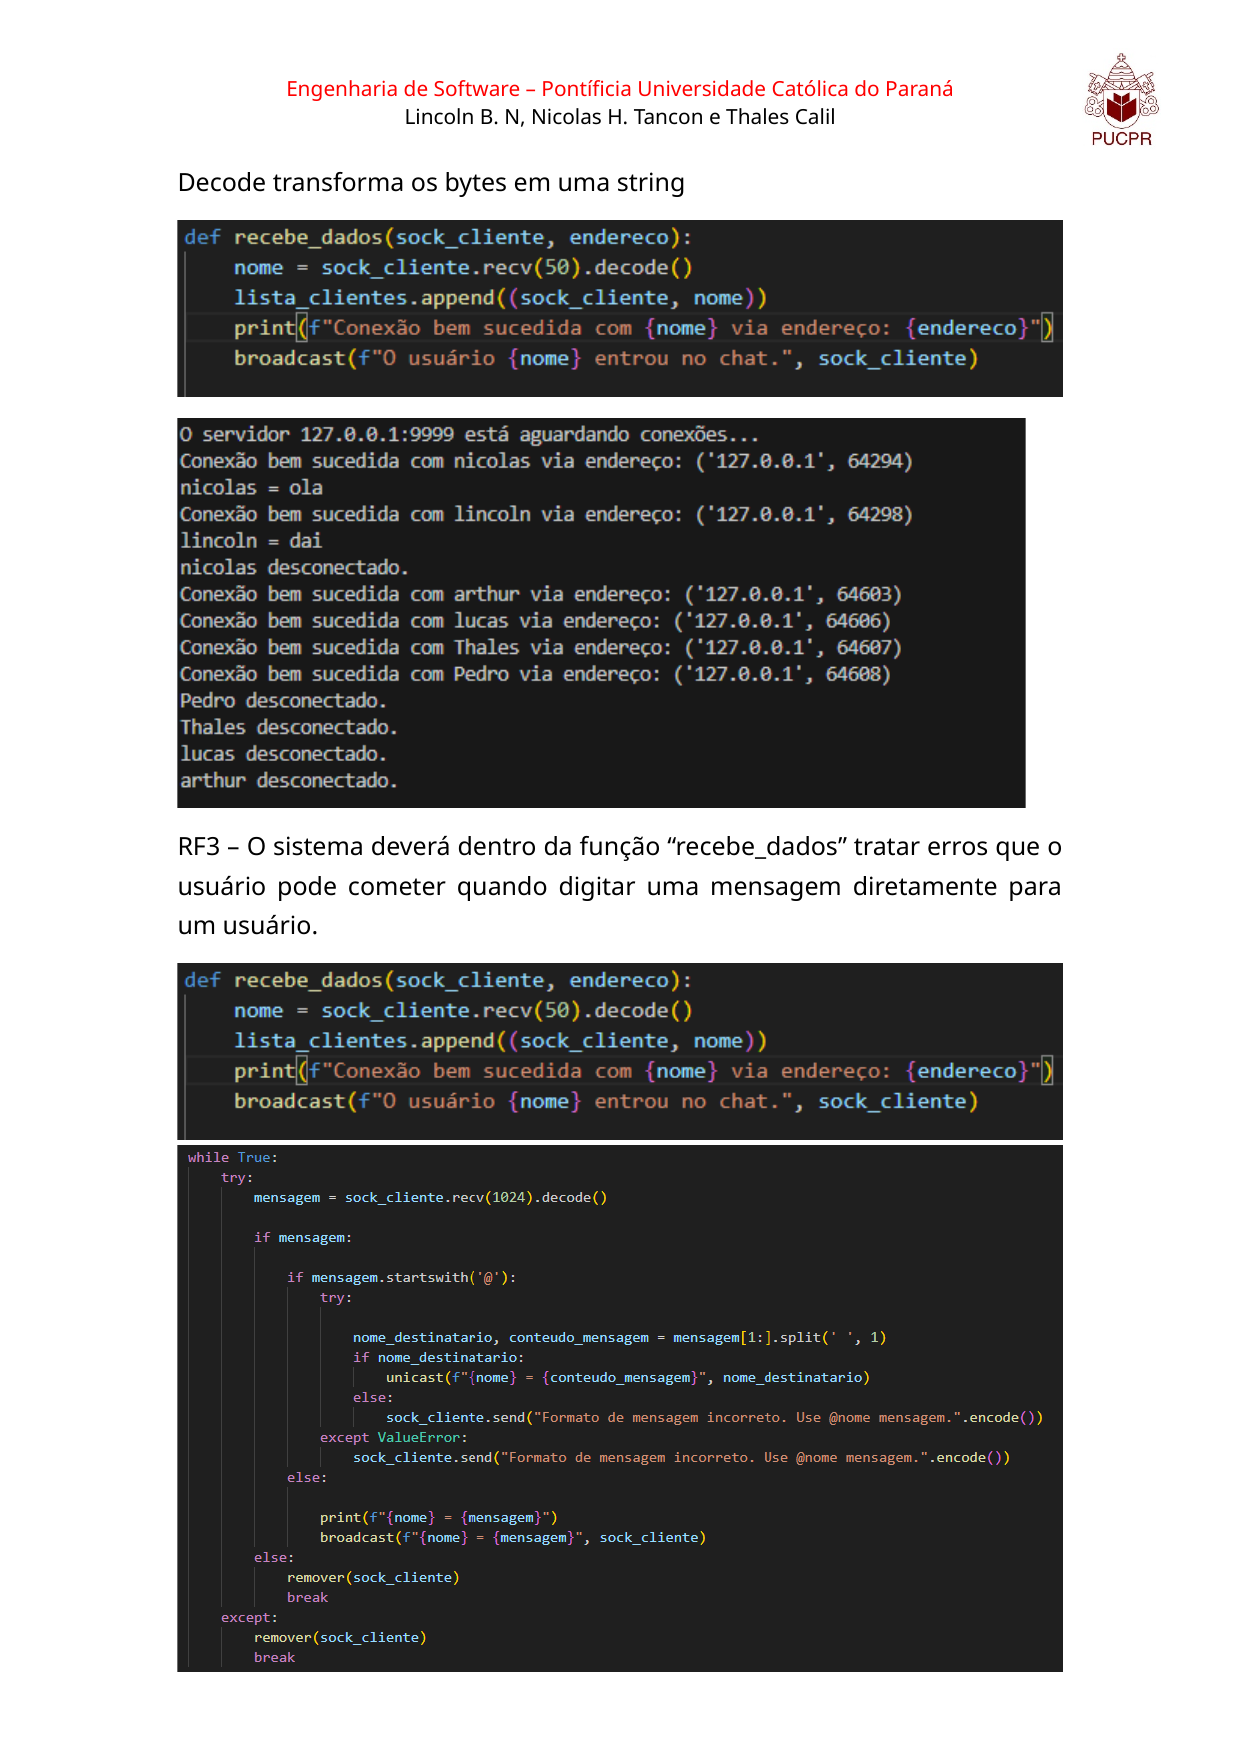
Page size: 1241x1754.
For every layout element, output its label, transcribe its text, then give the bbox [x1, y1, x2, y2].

text RF3 – O sistema deverá dentro da função “recebe_dados” tratar erros que o usuário pode cometer quando digitar uma mensagem diretamente para um usuário. [177, 829, 1063, 941]
picture [177, 1145, 1063, 1672]
picture [177, 963, 1063, 1140]
picture [1081, 48, 1162, 150]
picture [177, 418, 1026, 808]
text Decode transforma os bytes em uma string [177, 165, 1063, 199]
picture [177, 220, 1063, 397]
